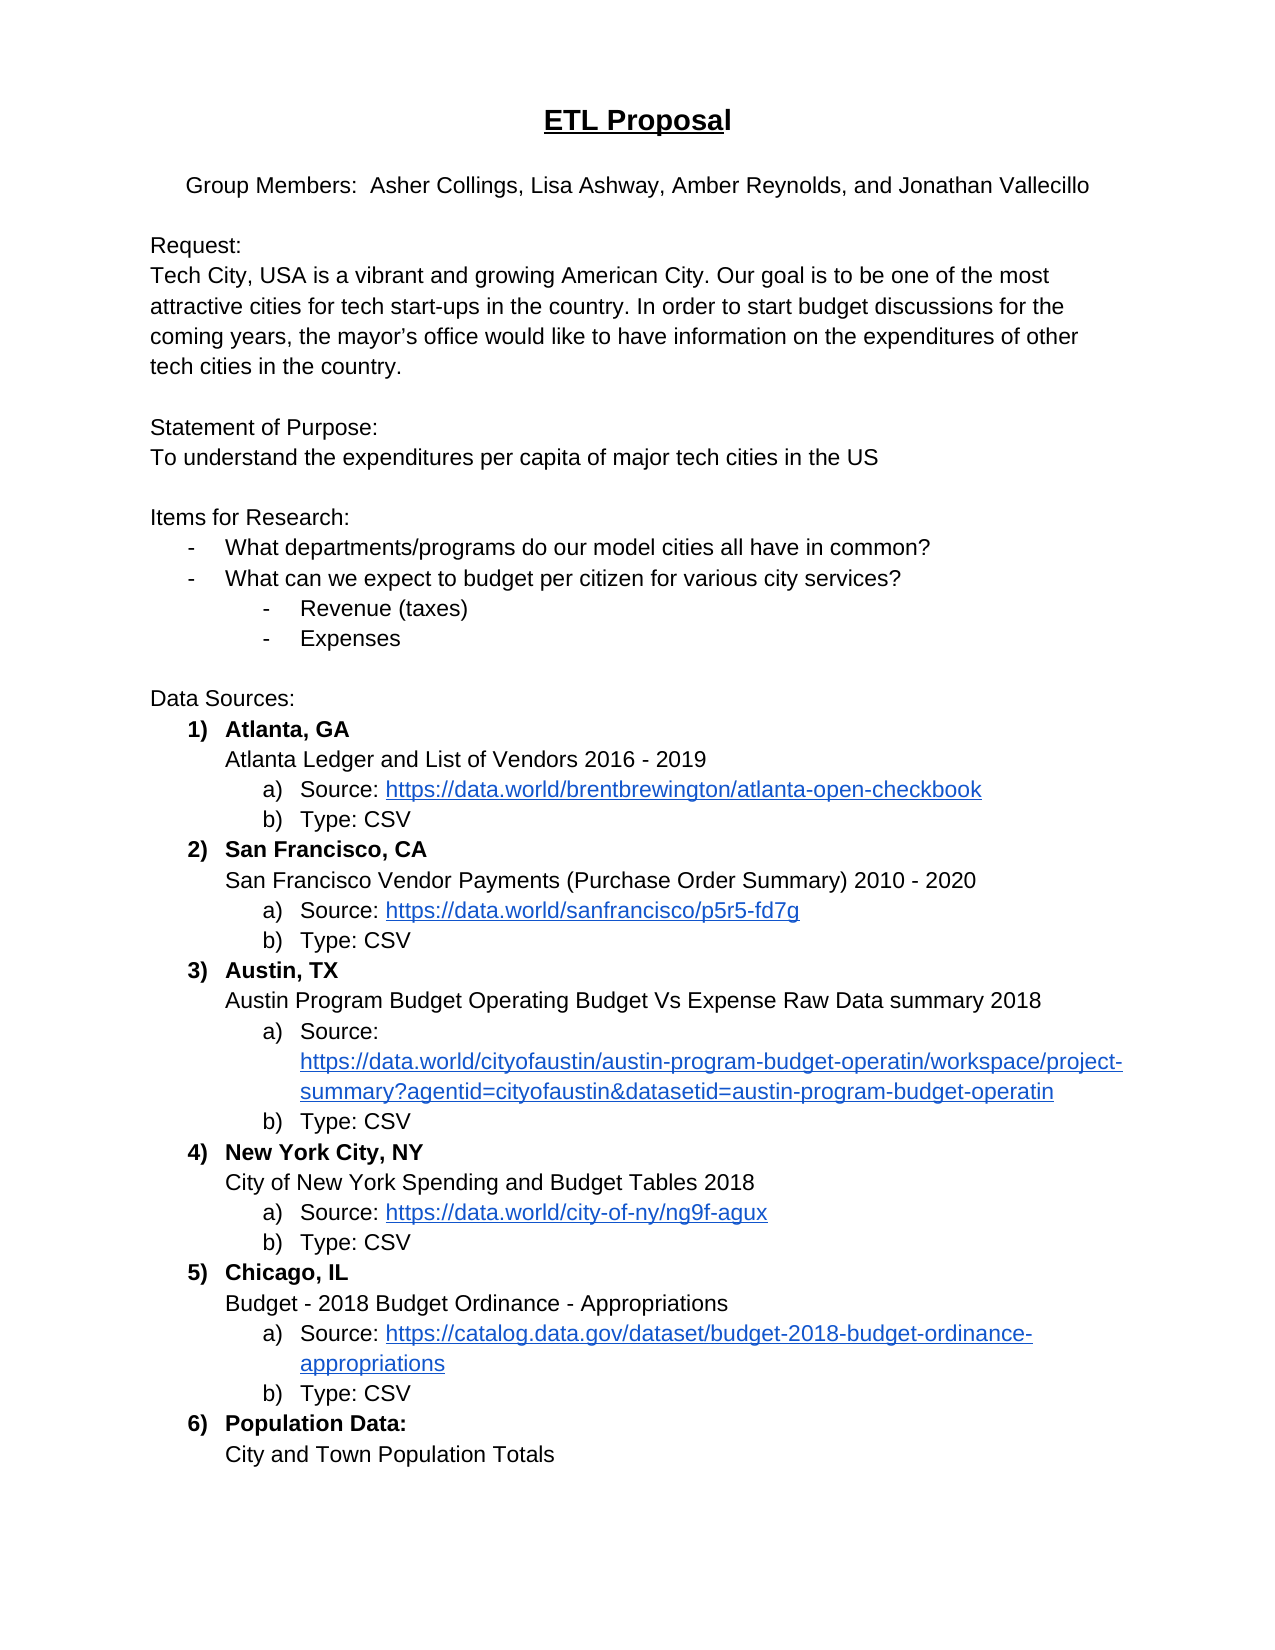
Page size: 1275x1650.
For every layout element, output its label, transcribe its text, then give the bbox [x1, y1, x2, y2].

list New York City, NY [187, 1138, 1125, 1165]
text San Francisco Vendor Payments (Purchase Order Summary) 2010 - 2020 [225, 867, 1125, 893]
list Revenue (taxes) [262, 595, 1125, 621]
text Items for Research: [150, 504, 1125, 531]
text Austin Program Budget Operating Budget Vs Expense Raw Data summary 2018 [225, 987, 1125, 1014]
list Population Data: [187, 1410, 1125, 1437]
text Statement of Purpose: [150, 413, 1125, 440]
list Source: https://data.world/brentbrewington/atlanta-open-checkbook [262, 776, 1125, 802]
list What can we expect to budget per citizen for various city services? [187, 564, 1125, 591]
list Type: CSV [262, 1380, 1125, 1407]
list San Francisco, CA [187, 836, 1125, 863]
list Source: https://data.world/cityofaustin/austin-program-budget-operatin/workspace/project-summary?agentid=cityofaustin&datasetid=austin-program-budget-operatin [262, 1018, 1125, 1104]
text To understand the expenditures per capita of major tech cities in the US [150, 444, 1125, 470]
list Source: https://data.world/city-of-ny/ng9f-agux [262, 1199, 1125, 1225]
text Group Members: Asher Collings, Lisa Ashway, Amber Reynolds, and Jonathan Vallecillo [150, 172, 1125, 198]
list Source: https://catalog.data.gov/dataset/budget-2018-budget-ordinance-appropriations [262, 1320, 1125, 1376]
text Tech City, USA is a vibrant and growing American City. Our goal is to be one of the most attractive cities for tech start-ups in the country. In order to start budget discussions for the coming years, the mayor’s office would like to have information on the expenditures of other tech cities in the country. [150, 262, 1125, 379]
text Request: [150, 232, 1125, 259]
list Chicago, IL [187, 1259, 1125, 1286]
list Type: CSV [262, 1108, 1125, 1135]
list Expenses [262, 625, 1125, 651]
list What departments/programs do our model cities all have in common? [187, 534, 1125, 561]
list Austin, TX [187, 957, 1125, 984]
text Atlanta Ledger and List of Vendors 2016 - 2019 [150, 746, 1125, 772]
text Budget - 2018 Budget Ordinance - Appropriations [225, 1289, 1125, 1316]
text Data Sources: [150, 685, 1125, 712]
list Atlanta, GA [187, 716, 1125, 742]
list Type: CSV [262, 927, 1125, 953]
text City and Town Population Totals [150, 1441, 1125, 1467]
list Type: CSV [262, 806, 1125, 833]
text City of New York Spending and Budget Tables 2018 [225, 1169, 1125, 1195]
text ETL Proposal [150, 103, 1125, 137]
list Type: CSV [262, 1229, 1125, 1256]
list Source: https://data.world/sanfrancisco/p5r5-fd7g [262, 897, 1125, 923]
